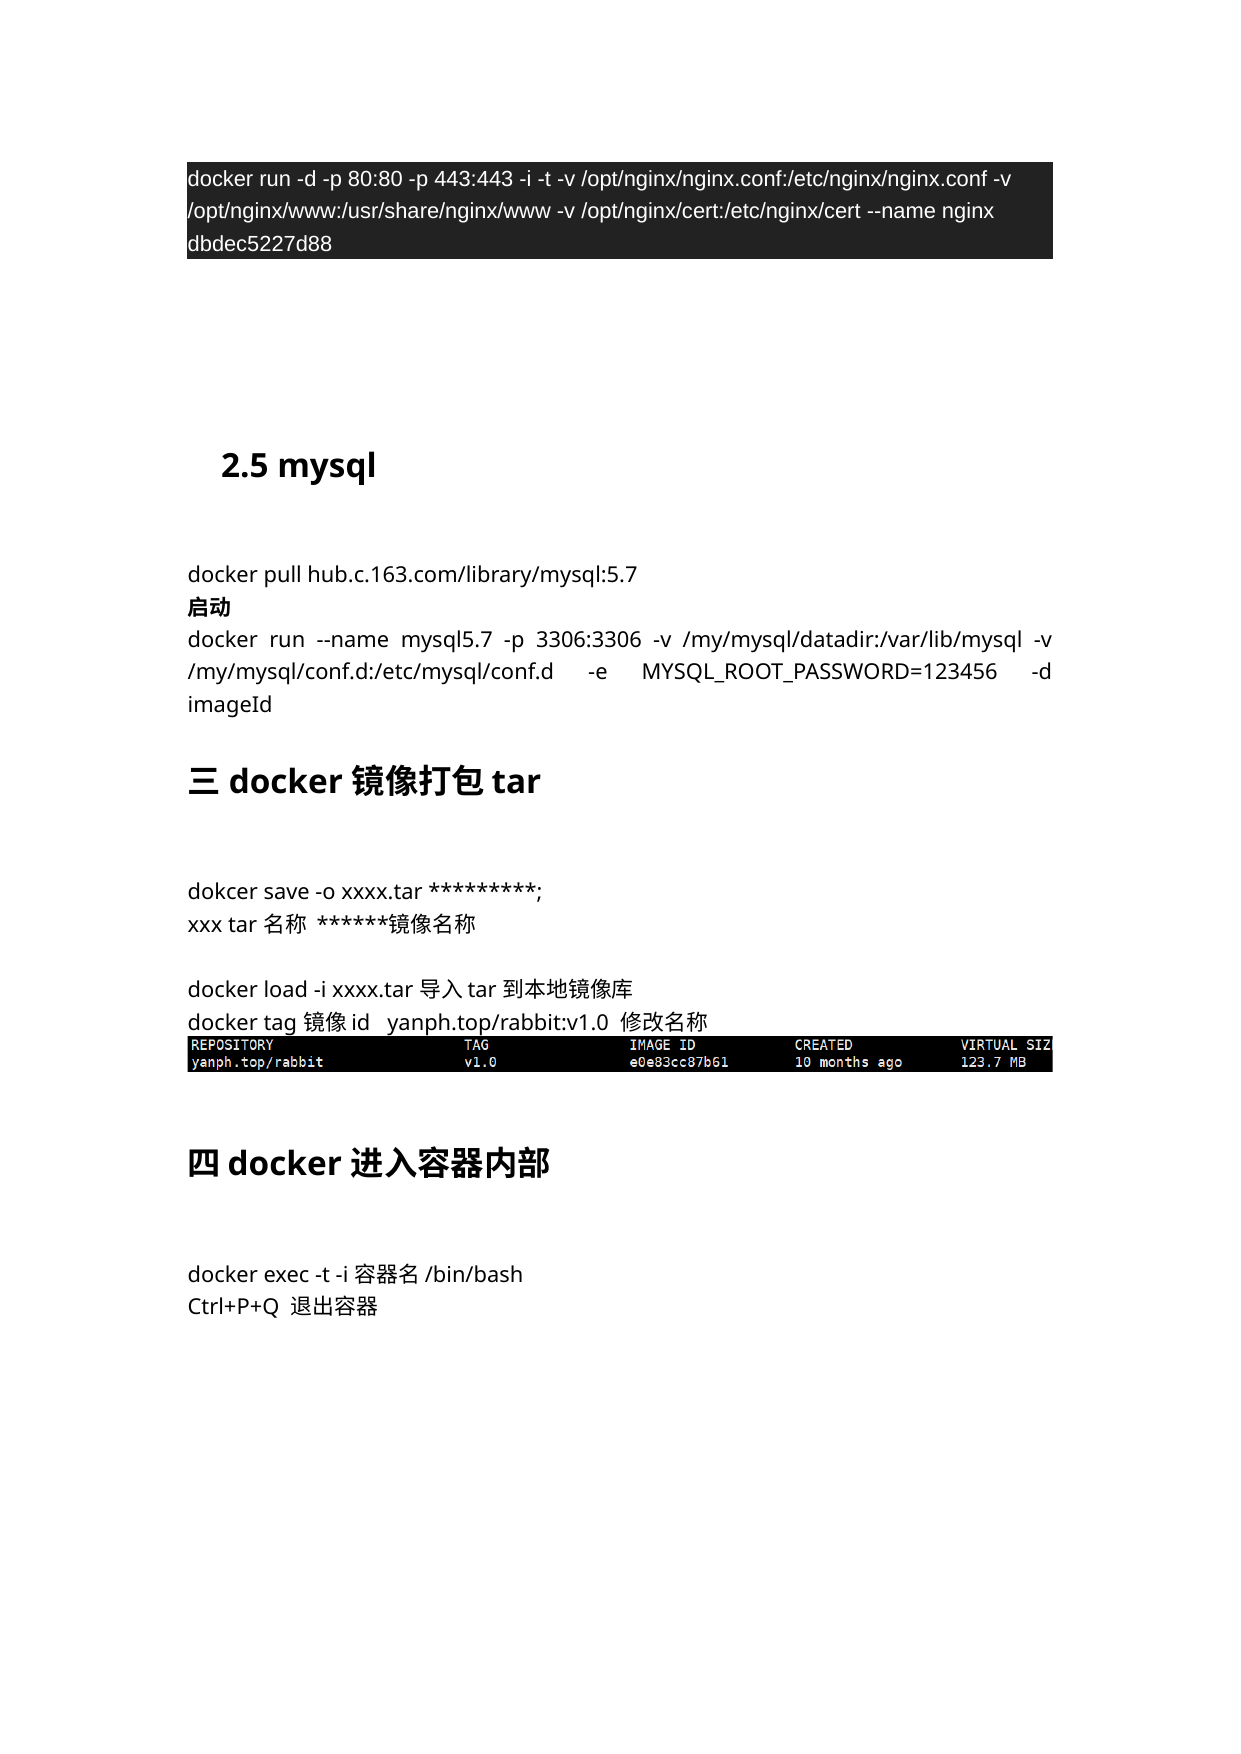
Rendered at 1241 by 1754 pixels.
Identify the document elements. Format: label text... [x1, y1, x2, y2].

text docker run -d -p 80:80 -p 443:443 -i -t -v /opt/nginx/nginx.conf:/etc/nginx/nginx.conf -v /opt/nginx/www:/usr/share/nginx/www -v /opt/nginx/cert:/etc/nginx/cert --name nginx dbdec5227d88 [187, 162, 1053, 259]
text dokcer save -o xxxx.tar *********; [187, 874, 1053, 907]
text docker pull hub.c.163.com/library/mysql:5.7 [187, 557, 1053, 590]
text docker exec -t -i 容器名 /bin/bash [187, 1256, 1053, 1289]
subtitle 三 docker 镜像打包tar [187, 747, 1053, 812]
text xxx tar 名称 ******镜像名称 [187, 907, 1053, 939]
text docker tag 镜像id yanph.top/rabbit:v1.0 修改名称 [187, 1004, 1053, 1036]
text docker load -i xxxx.tar 导入tar 到本地镜像库 [187, 972, 1053, 1004]
subtitle 2.5 mysql [187, 432, 1053, 497]
text 启动 [187, 590, 1053, 622]
text Ctrl+P+Q 退出容器 [187, 1289, 1053, 1321]
subtitle 四docker 进入容器内部 [187, 1129, 1053, 1194]
text docker run --name mysql5.7 -p 3306:3306 -v /my/mysql/datadir:/var/lib/mysql -v /my/mysql/conf.d:/etc/mysql/conf.d -e MYSQL_ROOT_PASSWORD=123456 -d imageId [187, 622, 1053, 720]
picture [187, 1036, 1053, 1072]
